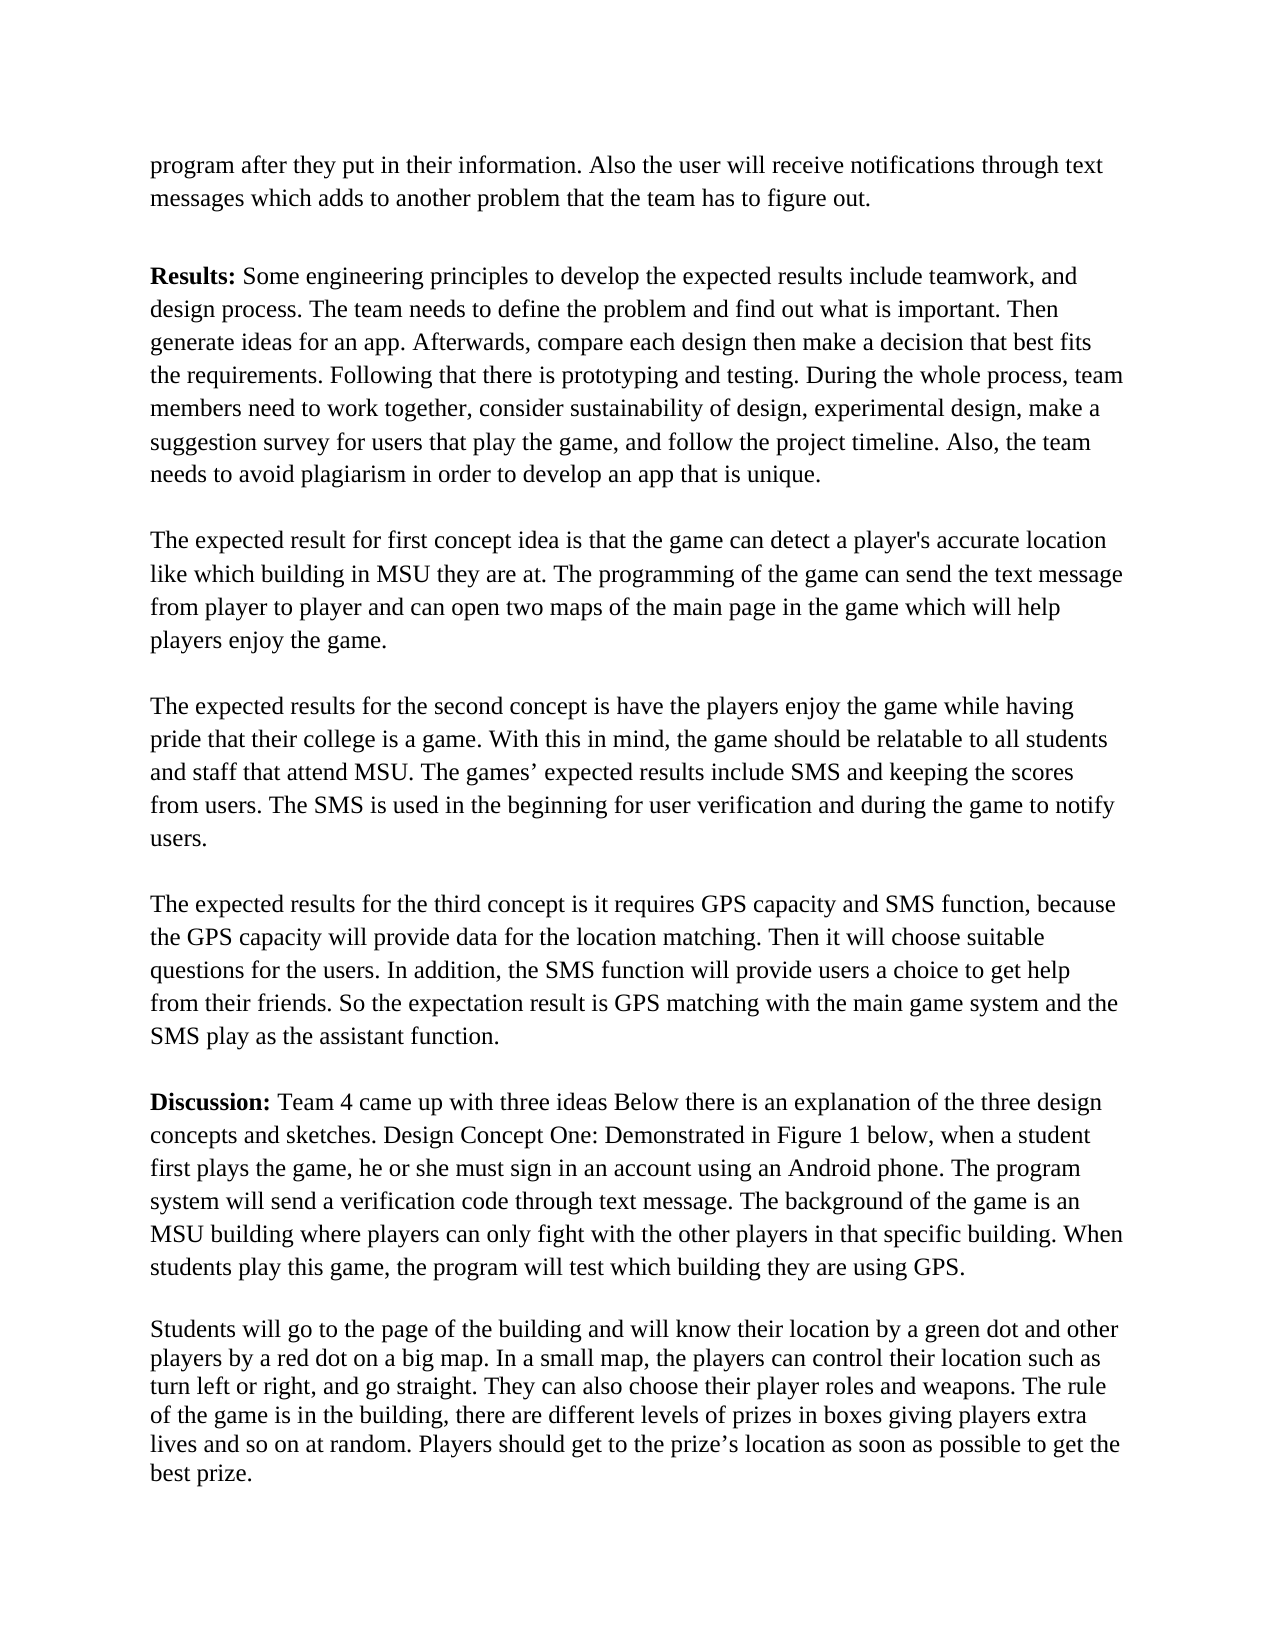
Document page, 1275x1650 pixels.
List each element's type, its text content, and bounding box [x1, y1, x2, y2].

text The expected result for first concept idea is that the game can detect a player's accurate location like which building in MSU they are at. The programming of the game can send the text message from player to player and can open two maps of the main page in the game which will help players enjoy the game. [150, 526, 1125, 653]
text Results: Some engineering principles to develop the expected results include teamwork, and design process. The team needs to define the problem and find out what is important. Then generate ideas for an app. Afterwards, compare each design then make a decision that best fits the requirements. Following that there is prototyping and testing. During the whole process, team members need to work together, consider sustainability of design, experimental design, make a suggestion survey for users that play the game, and follow the project timeline. Also, the team needs to avoid plagiarism in order to develop an app that is unique. [150, 261, 1125, 488]
text The expected results for the second concept is have the players enjoy the game while having pride that their college is a game. With this in mind, the game should be relatable to all students and staff that attend MSU. The games’ expected results include SMS and keeping the scores from users. The SMS is used in the beginning for user verification and during the game to notify users. [150, 691, 1125, 852]
text Discussion: Team 4 came up with three ideas Below there is an explanation of the three design concepts and sketches. Design Concept One: Demonstrated in Figure 1 below, when a student first plays the game, he or she must sign in an account using an Android phone. The program system will send a verification code through text message. The background of the game is an MSU building where players can only fight with the other players in that specific building. When students play this game, the program will test which building they are using GPS. [150, 1087, 1125, 1281]
text The expected results for the third concept is it requires GPS capacity and SMS function, because the GPS capacity will provide data for the location matching. Then it will choose suitable questions for the users. In addition, the SMS function will provide users a choice to get help from their friends. So the expectation result is GPS matching with the main game system and the SMS play as the assistant function. [150, 889, 1125, 1050]
text Students will go to the page of the building and will know their location by a green dot and other players by a red dot on a big map. In a small map, the players can control their location such as turn left or right, and go straight. They can also choose their player roles and weapons. The rule of the game is in the building, there are different levels of prizes in boxes giving players extra lives and so on at random. Players should get to the prize’s location as soon as possible to get the best prize. [150, 1314, 1125, 1486]
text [150, 150, 1125, 212]
